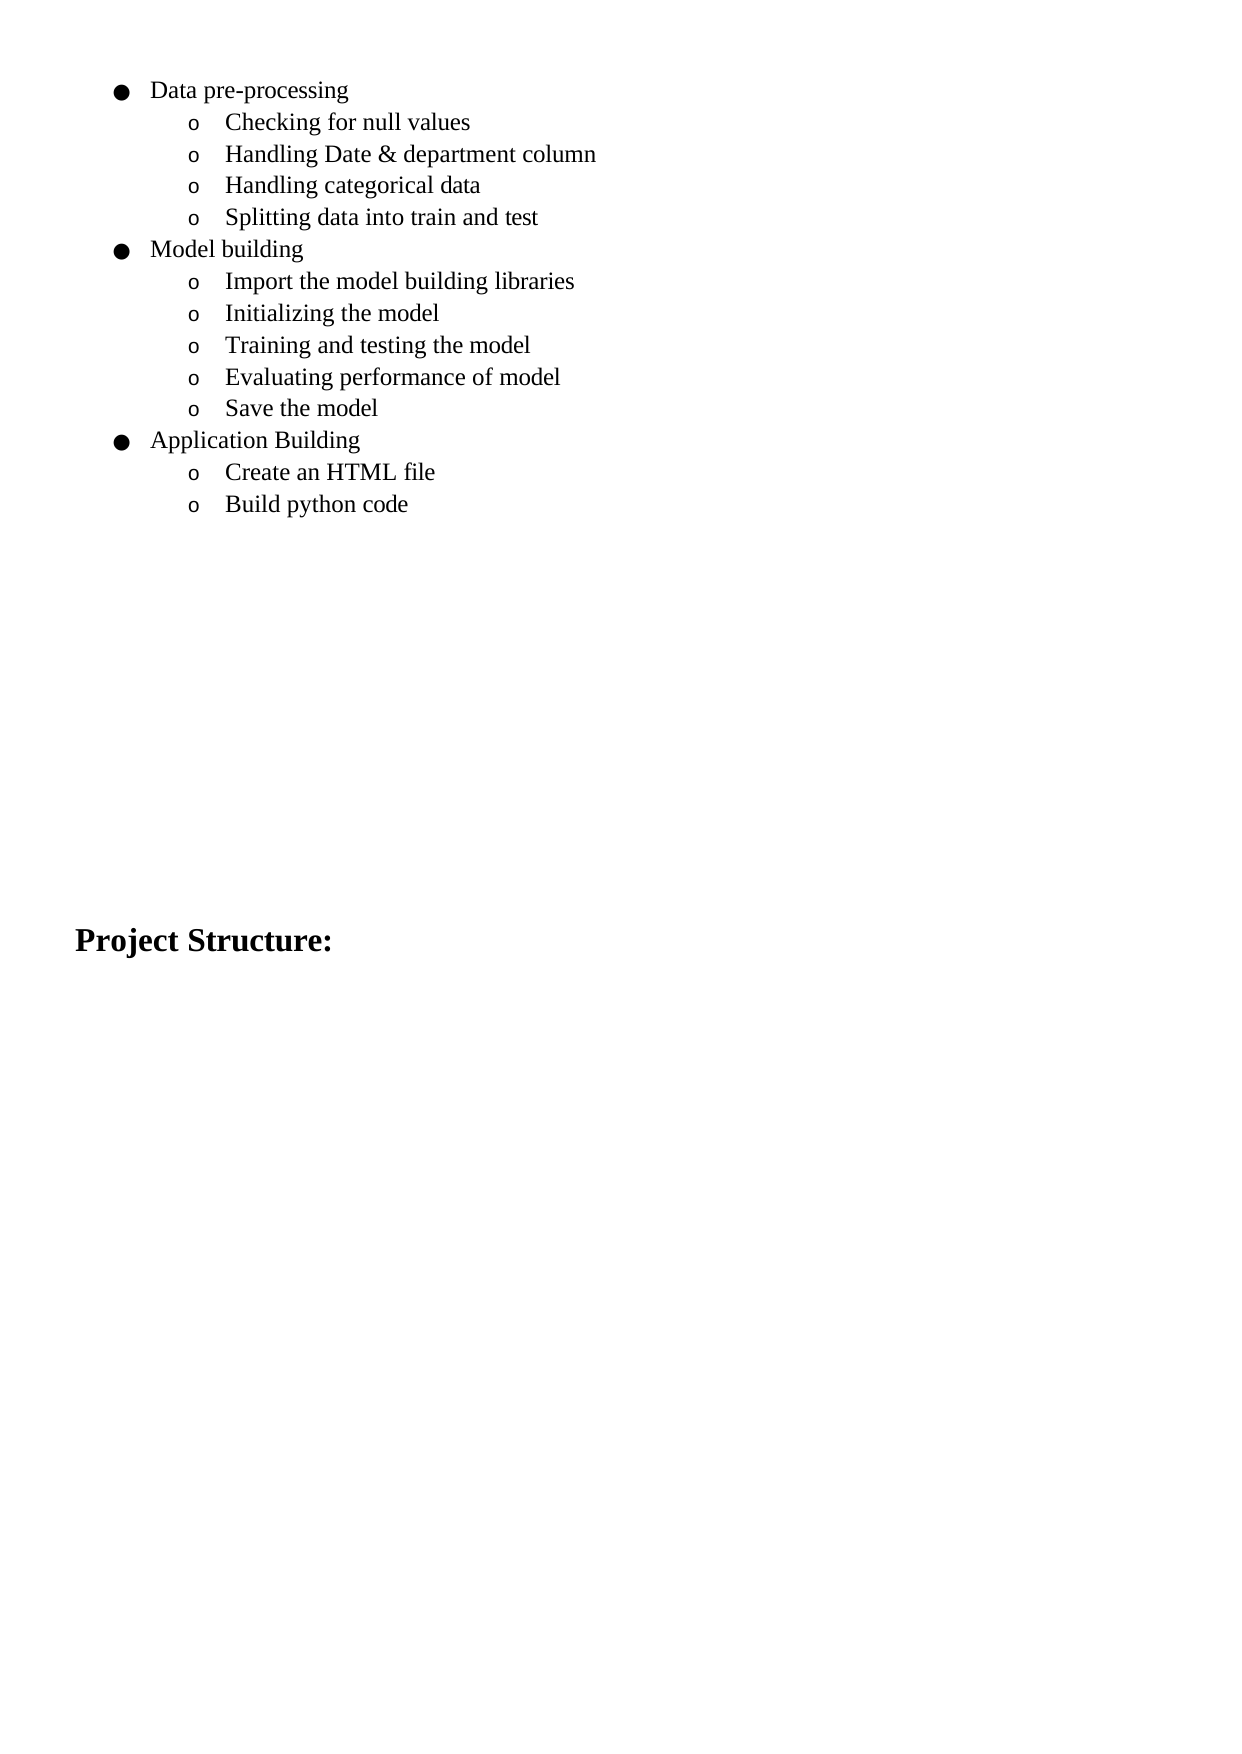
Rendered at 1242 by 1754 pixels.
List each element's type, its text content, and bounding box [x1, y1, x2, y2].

list Handling Date & department column [187, 139, 1217, 168]
list Build python code [187, 489, 1217, 519]
list Create an HTML file [187, 457, 1217, 487]
list Model building [112, 234, 1217, 264]
list Splitting data into train and test [187, 202, 1217, 232]
list Evaluating performance of model [187, 362, 1217, 391]
list Data pre-processing [112, 75, 1217, 104]
list Save the model [187, 393, 1217, 423]
list Training and testing the model [187, 330, 1217, 359]
list Application Building [112, 425, 1217, 455]
list Import the model building libraries [187, 266, 1217, 296]
list Checking for null values [187, 107, 1217, 136]
subtitle Project Structure: [75, 921, 1217, 959]
list Initializing the model [187, 298, 1217, 327]
list Handling categorical data [187, 171, 1217, 200]
